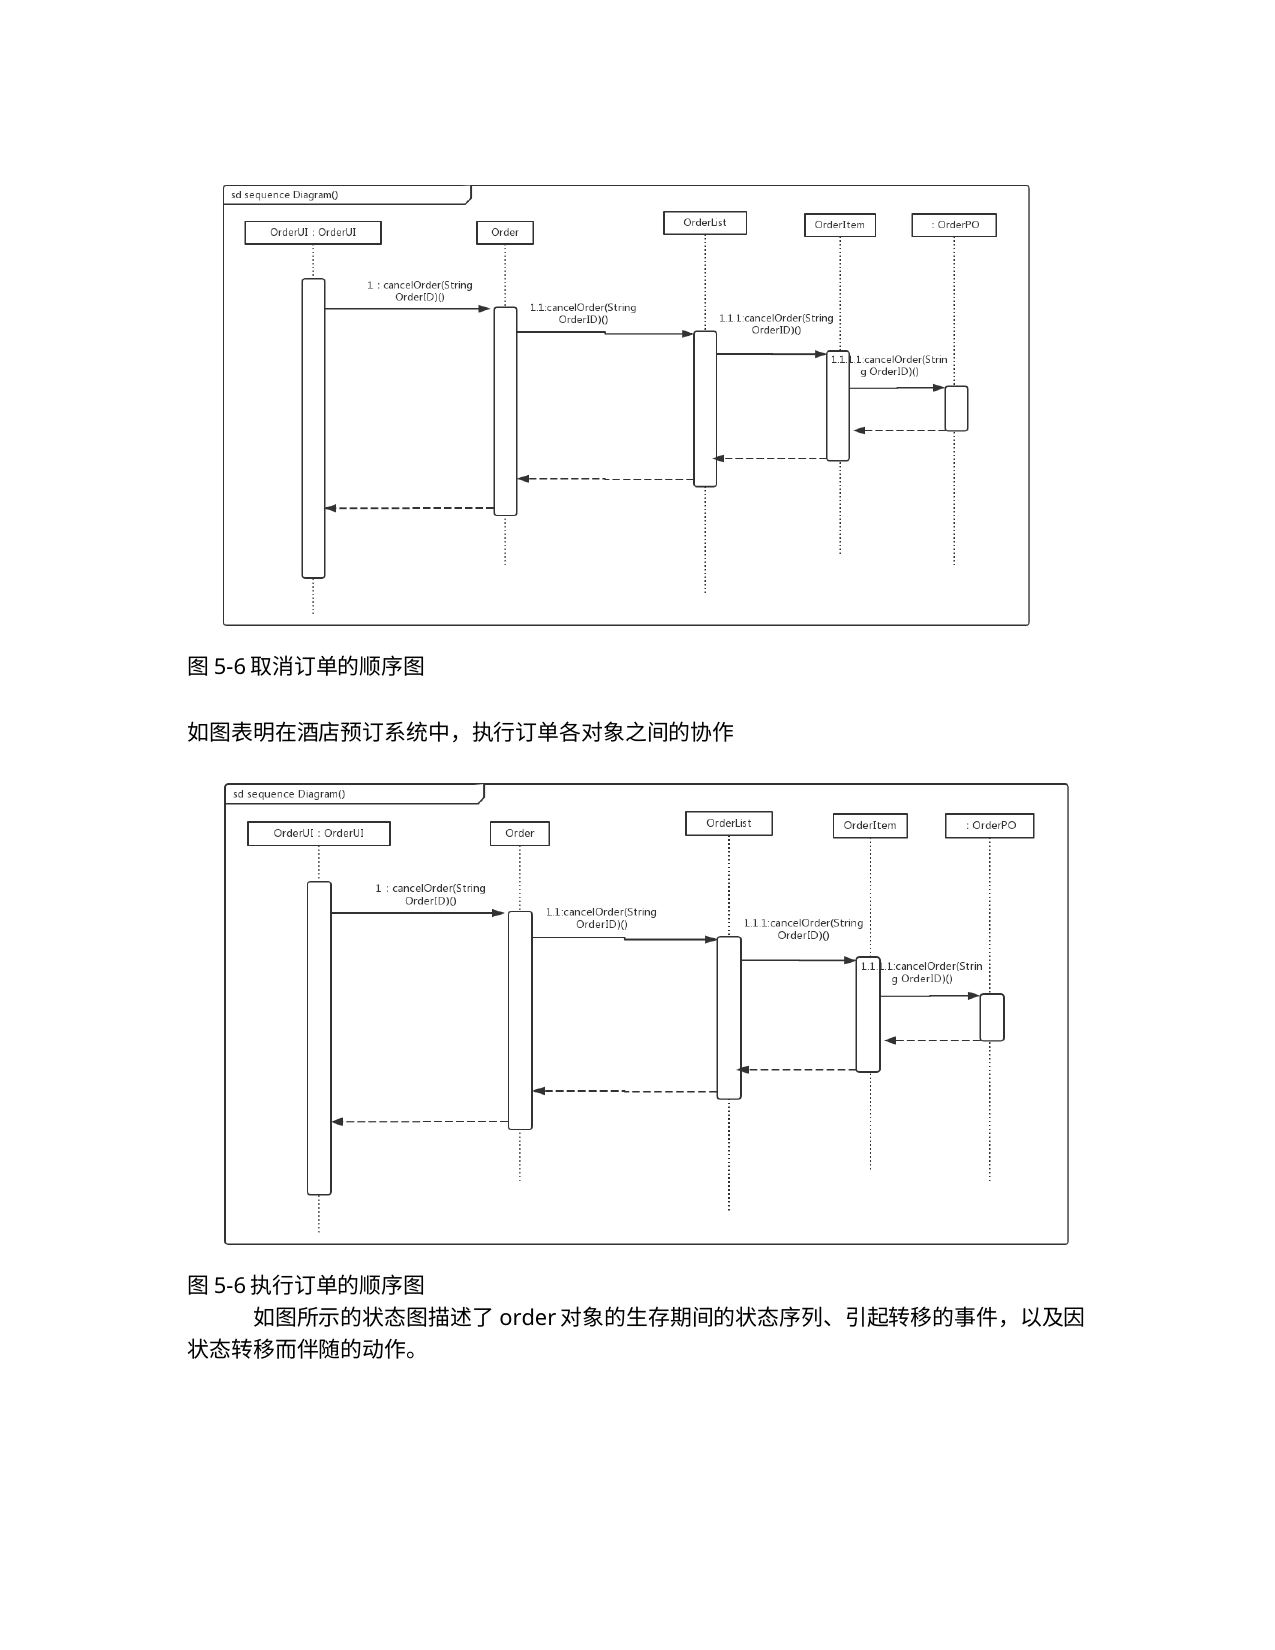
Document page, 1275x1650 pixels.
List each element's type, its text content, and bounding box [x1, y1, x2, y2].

picture [187, 746, 1093, 1269]
text 如图所示的状态图描述了order对象的生存期间的状态序列、引起转移的事件，以及因状态转移而伴随的动作。 [187, 1300, 1087, 1364]
text 如图表明在酒店预订系统中，执行订单各对象之间的协作 [187, 715, 1087, 746]
picture [187, 150, 1053, 649]
text 图5-6执行订单的顺序图 [187, 1269, 1087, 1300]
text 图5-6取消订单的顺序图 [187, 649, 1087, 681]
